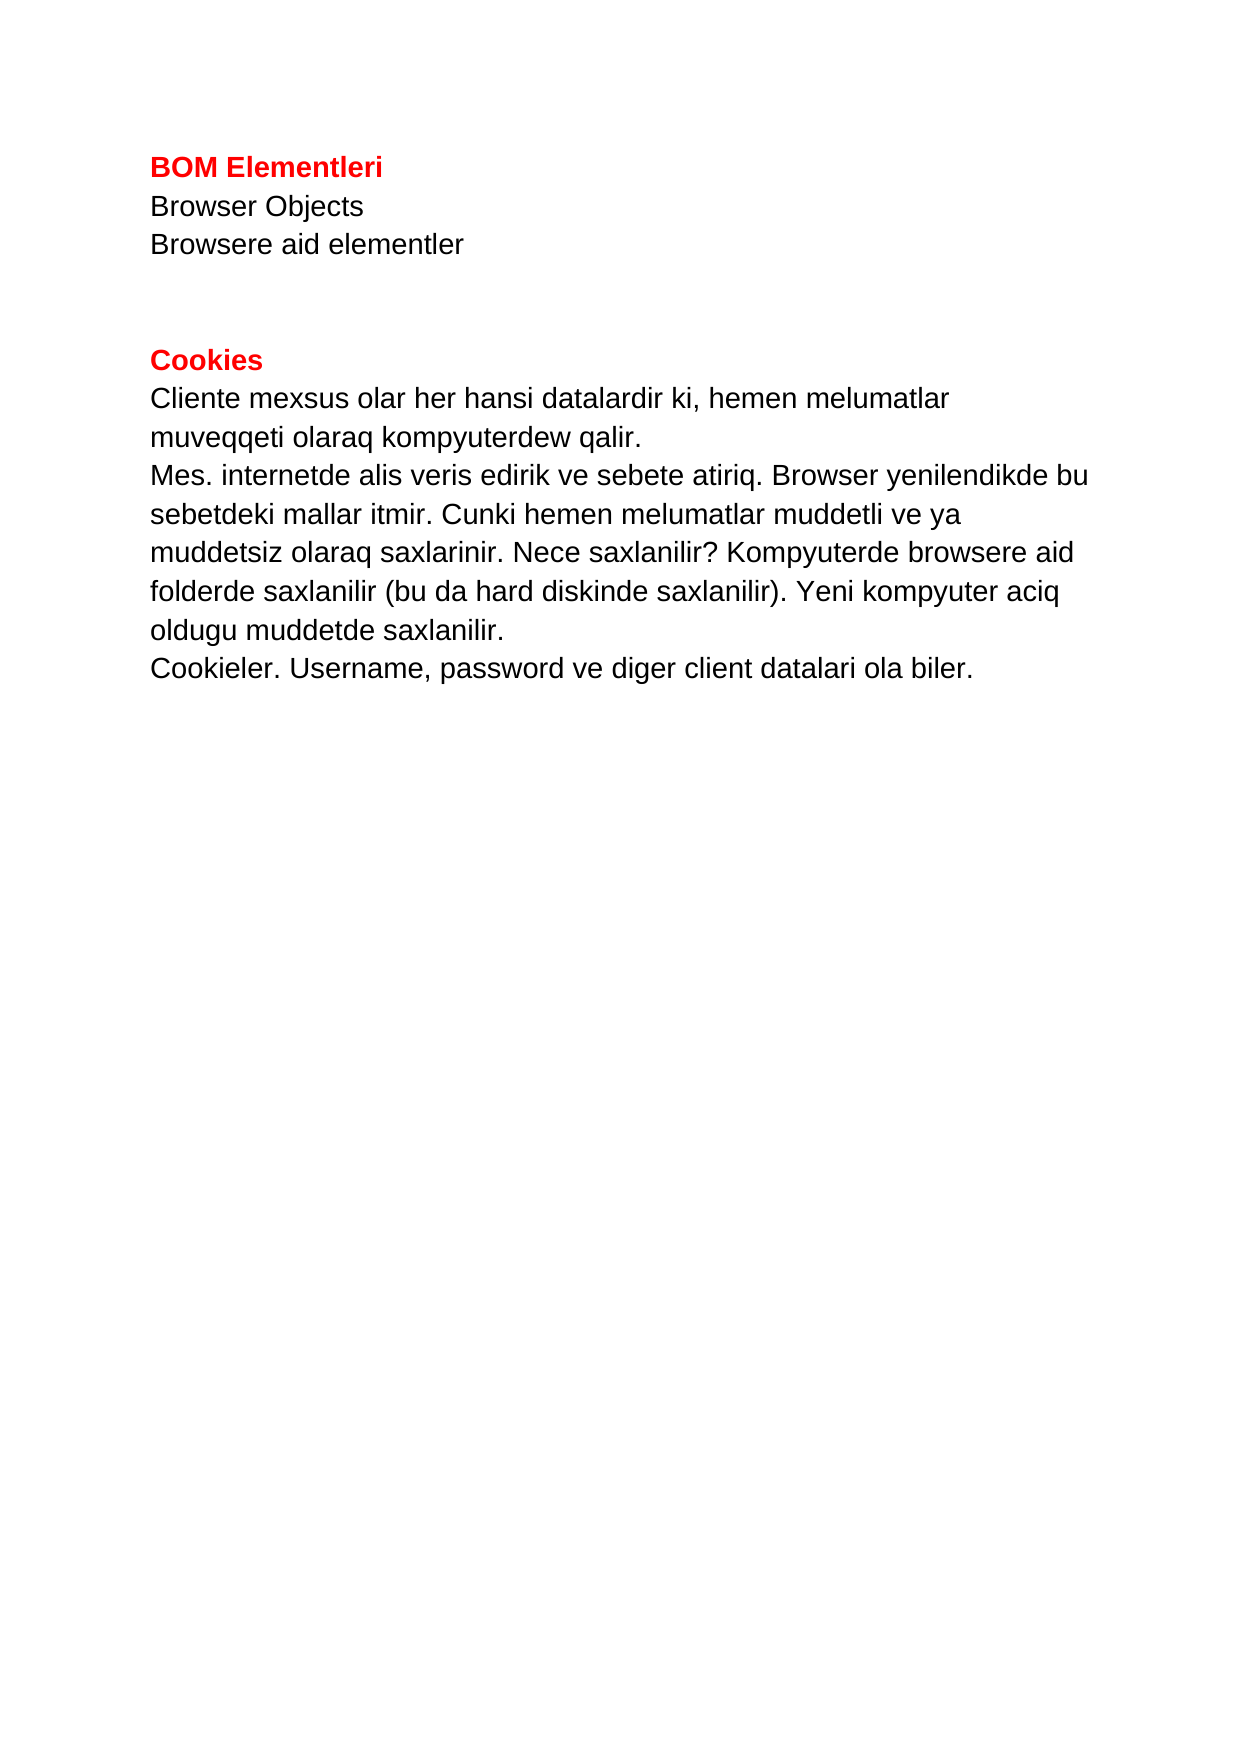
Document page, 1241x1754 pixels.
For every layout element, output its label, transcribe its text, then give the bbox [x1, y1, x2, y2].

text Browsere aid elementler [150, 227, 1090, 261]
text Cookieler. Username, password ve diger client datalari ola biler. [150, 651, 1090, 684]
text BOM Elementleri [150, 150, 1090, 183]
text Browser Objects [150, 188, 1090, 222]
text Mes. internetde alis veris edirik ve sebete atiriq. Browser yenilendikde bu sebetdeki mallar itmir. Cunki hemen melumatlar muddetli ve ya muddetsiz olaraq saxlarinir. Nece saxlanilir? Kompyuterde browsere aid folderde saxlanilir (bu da hard diskinde saxlanilir). Yeni kompyuter aciq oldugu muddetde saxlanilir. [150, 458, 1090, 646]
text Cookies [150, 343, 1090, 376]
text Cliente mexsus olar her hansi datalardir ki, hemen melumatlar muveqqeti olaraq kompyuterdew qalir. [150, 381, 1090, 453]
